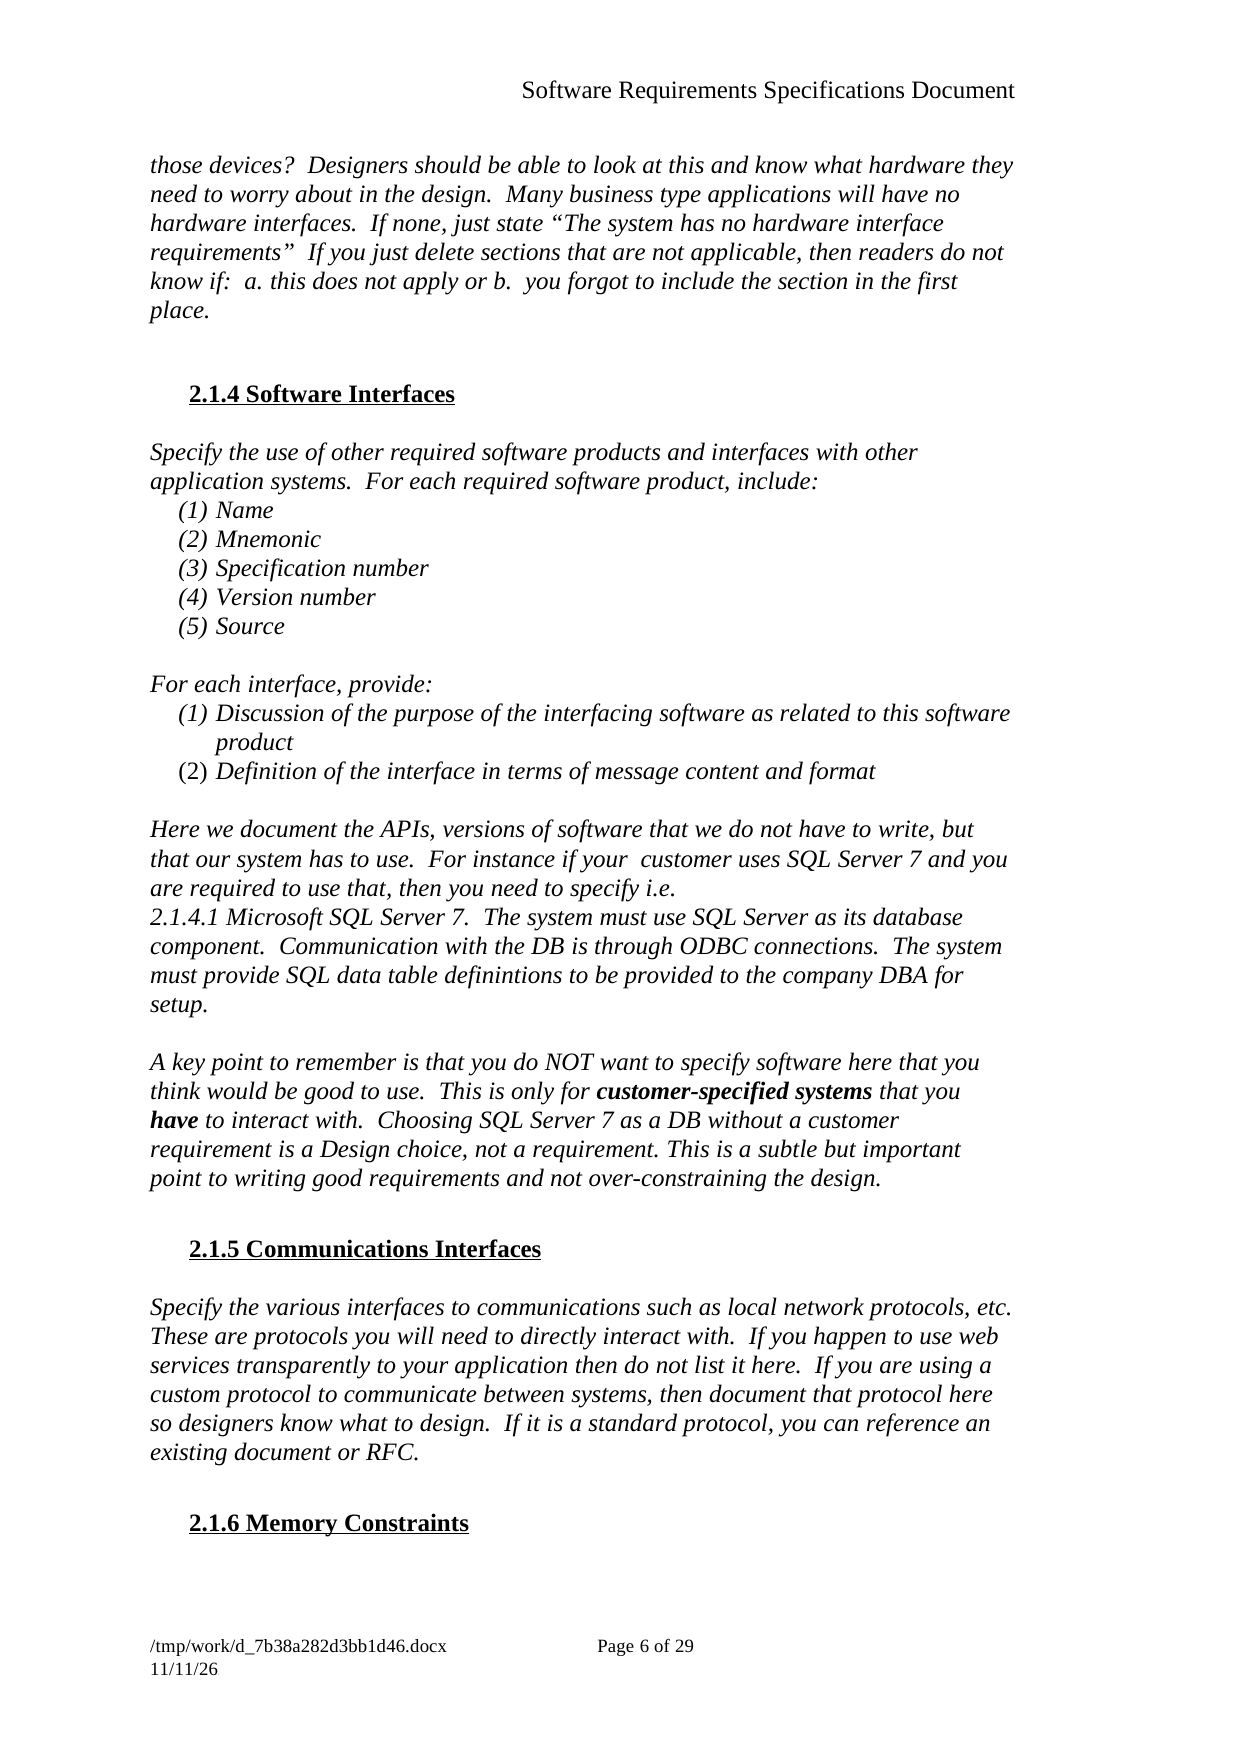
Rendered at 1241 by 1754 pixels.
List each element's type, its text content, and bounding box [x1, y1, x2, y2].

subtitle 2.1.5 Communications Interfaces [189, 1234, 1015, 1263]
subtitle 2.1.4 Software Interfaces [189, 378, 1015, 407]
list Specification number [178, 553, 1015, 582]
text Specify the use of other required software products and interfaces with other application systems. For each required software product, include: [150, 437, 1015, 495]
list Discussion of the purpose of the interfacing software as related to this software product [178, 698, 1015, 756]
list Version number [178, 582, 1015, 611]
list Definition of the interface in terms of message content and format [178, 756, 1015, 785]
subtitle 2.1.6 Memory Constraints [189, 1508, 1015, 1537]
text 2.1.4.1 Microsoft SQL Server 7. The system must use SQL Server as its database component. Communication with the DB is through ODBC connections. The system must provide SQL data table definintions to be provided to the company DBA for setup. [150, 902, 1015, 1018]
text For each interface, provide: [150, 669, 1015, 698]
list Mnemonic [178, 524, 1015, 553]
text A key point to remember is that you do NOT want to specify software here that you think would be good to use. This is only for customer-specified systems that you have to interact with. Choosing SQL Server 7 as a DB without a customer requirement is a Design choice, not a requirement. This is a subtle but important point to writing good requirements and not over-constraining the design. [150, 1047, 1015, 1192]
list Name [178, 495, 1015, 524]
text Here we document the APIs, versions of software that we do not have to write, but that our system has to use. For instance if your customer uses SQL Server 7 and you are required to use that, then you need to specify i.e. [150, 814, 1015, 902]
list Source [178, 611, 1015, 640]
